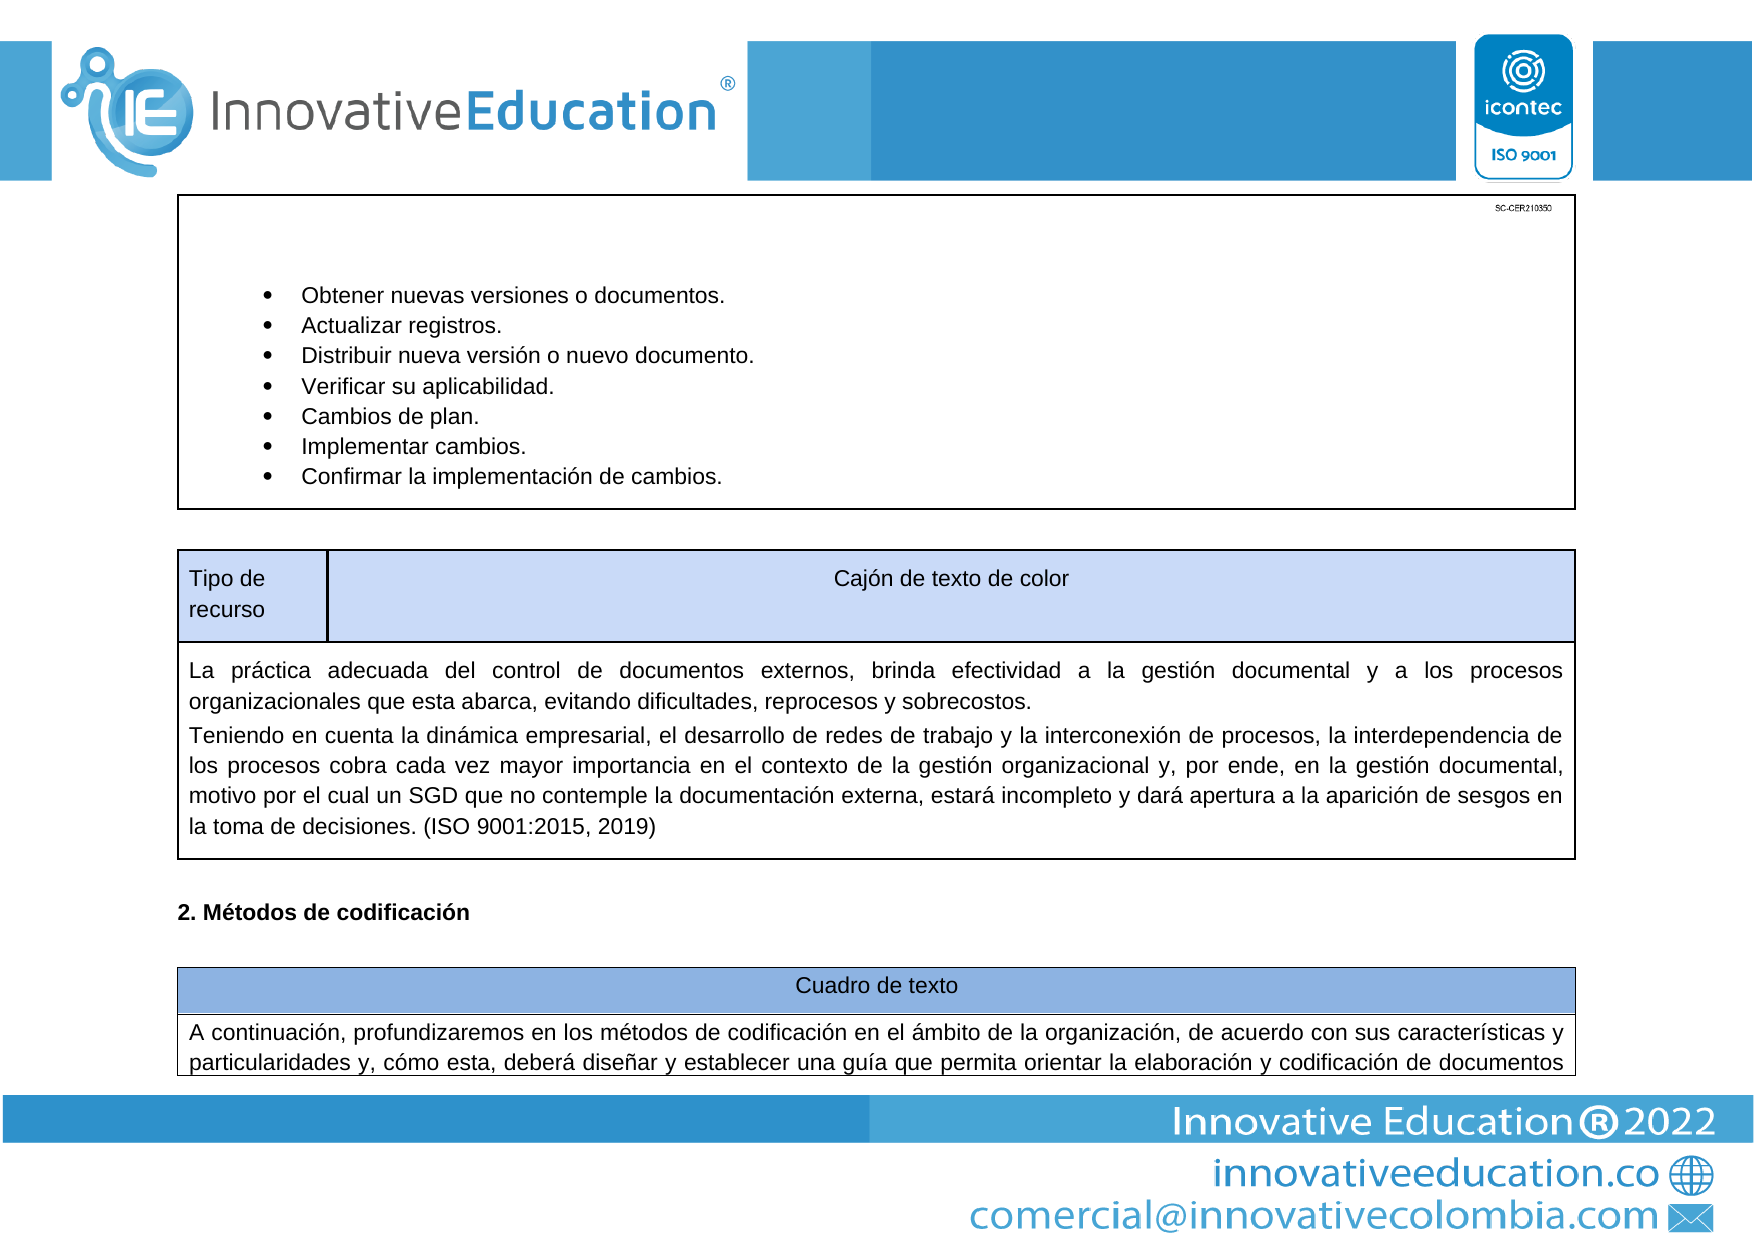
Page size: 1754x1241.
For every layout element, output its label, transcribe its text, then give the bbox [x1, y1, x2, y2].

table_cell La práctica adecuada del control de documentos externos, brinda efectividad a la gestión documental y a los procesos organizacionales que esta abarca, evitando dificultades, reprocesos y sobrecostos. Teniendo en cuenta la dinámica empresarial, el desarrollo de redes de trabajo y la interconexión de procesos, la interdependencia de los procesos cobra cada vez mayor importancia en el contexto de la gestión organizacional y, por ende, en la gestión documental, motivo por el cual un SGD que no contemple la documentación externa, estará incompleto y dará apertura a la aparición de sesgos en la toma de decisiones. (ISO 9001:2015, 2019) [179, 643, 1574, 858]
picture [0, 28, 1456, 194]
picture [1593, 28, 1752, 194]
table_header Tipo de recurso [179, 551, 326, 641]
text 2. Métodos de codificación [177, 898, 1577, 925]
table_header Cajón de texto de color [329, 551, 1574, 641]
picture [2, 1093, 1754, 1239]
table_header Cuadro de texto [178, 968, 1575, 1013]
picture [1471, 32, 1576, 194]
